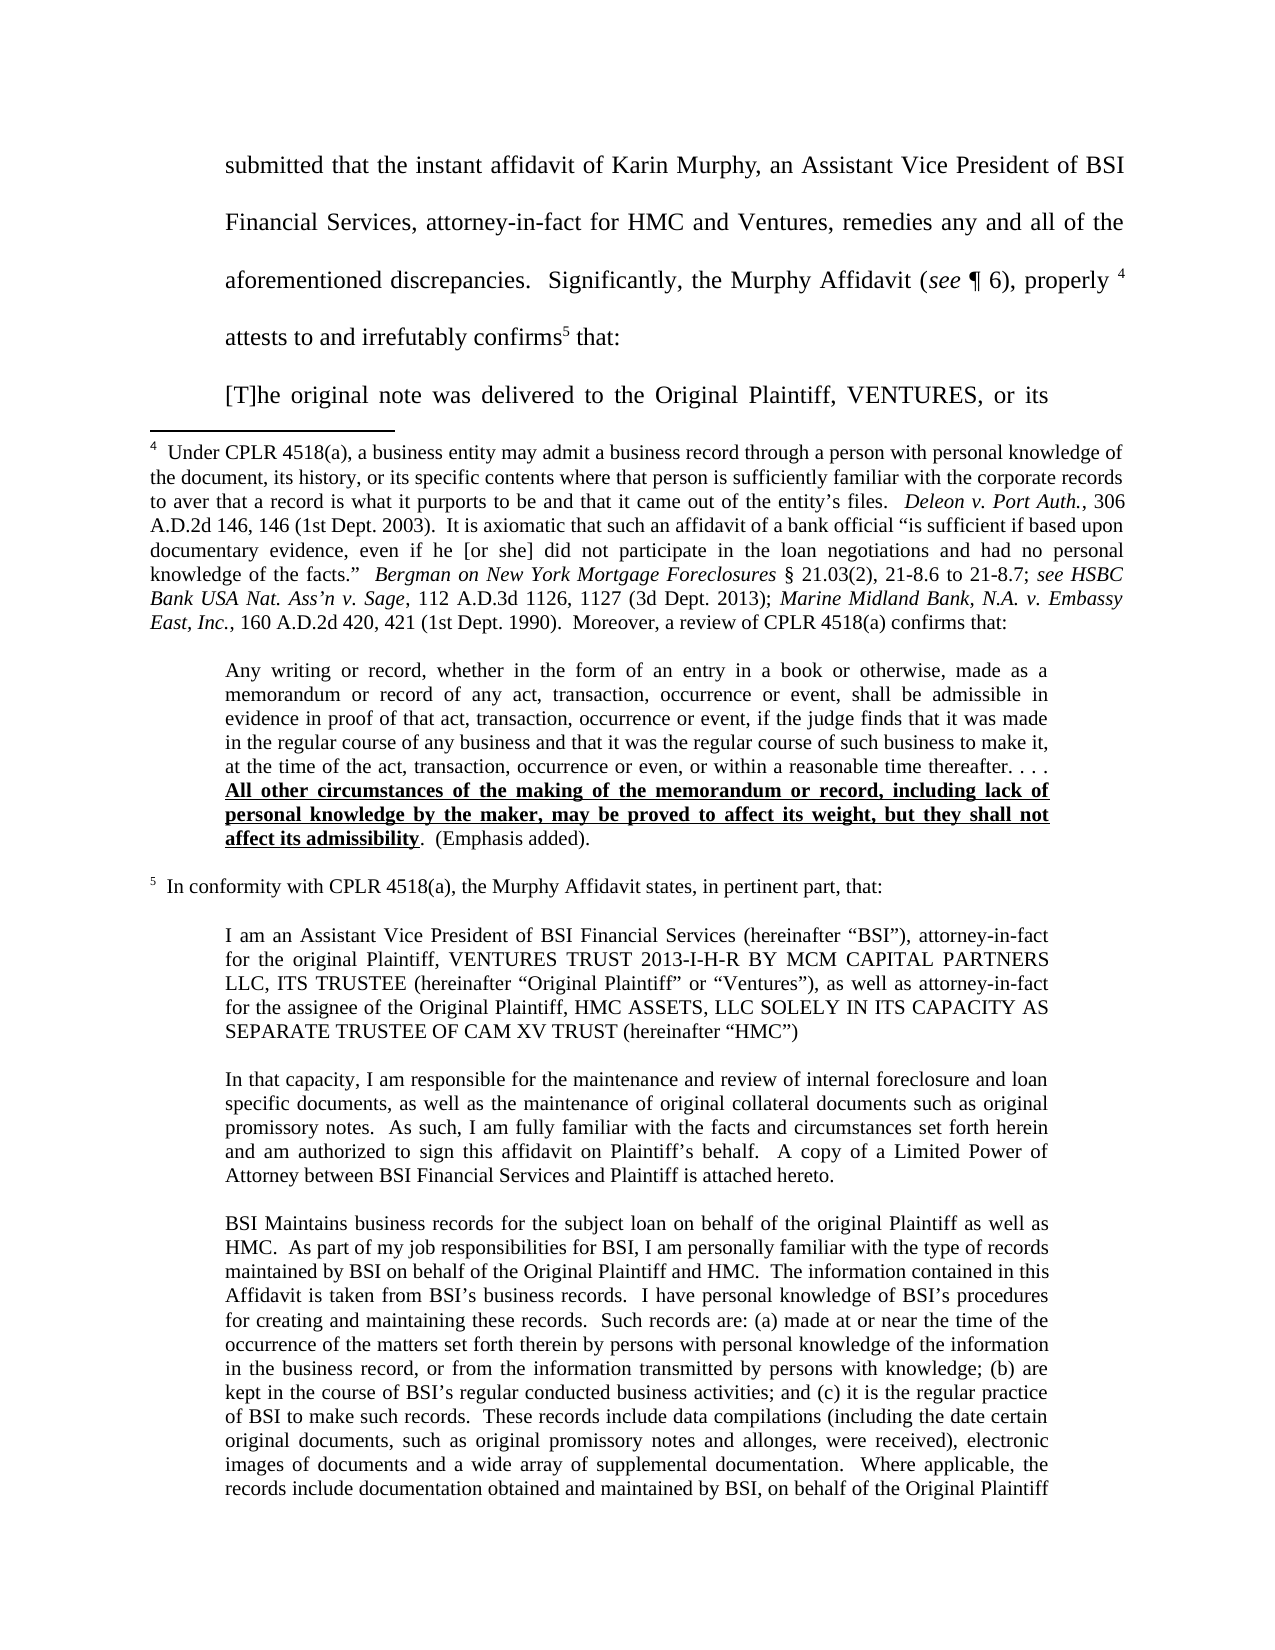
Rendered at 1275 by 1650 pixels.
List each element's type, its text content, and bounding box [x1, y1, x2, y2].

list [225, 150, 1125, 351]
